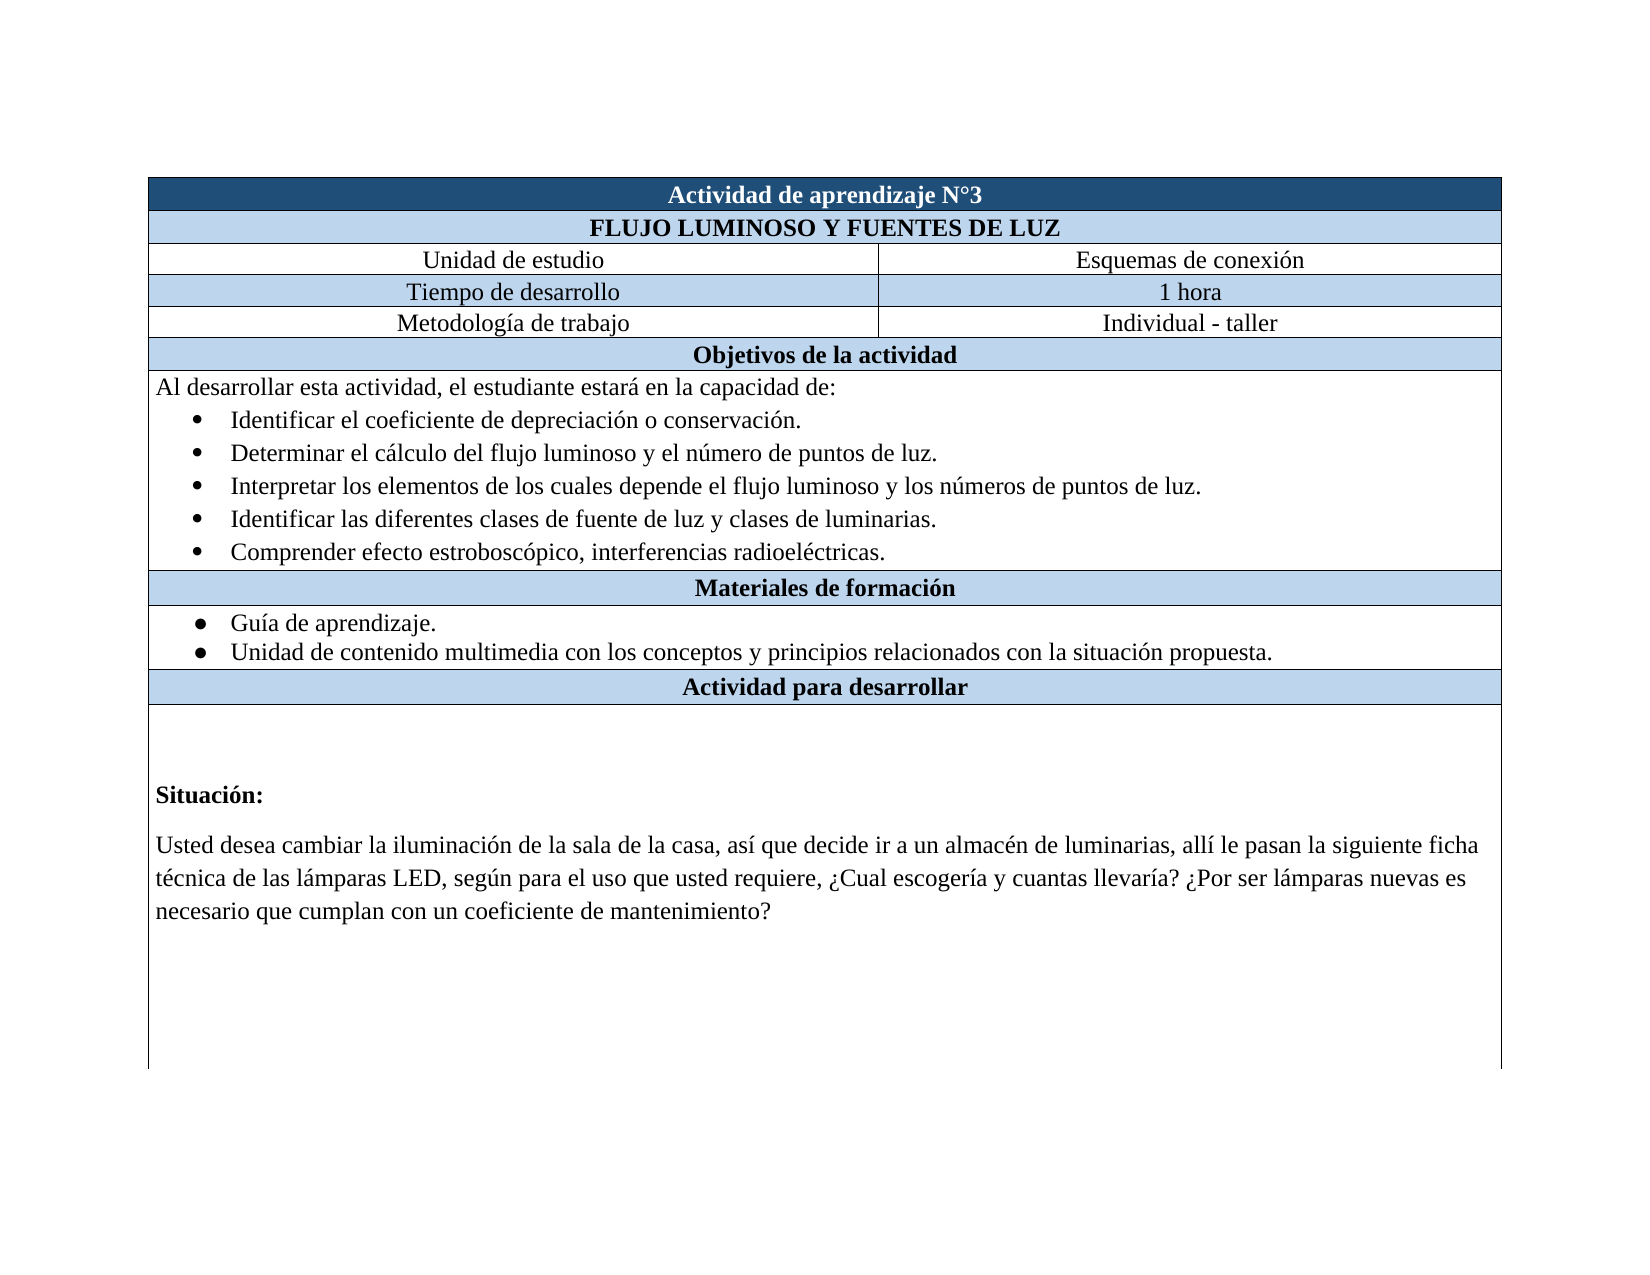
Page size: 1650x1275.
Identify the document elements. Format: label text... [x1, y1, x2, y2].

table_cell Unidad de estudio [149, 244, 878, 274]
table_header Actividad de aprendizaje N°3 [149, 178, 1501, 210]
table_cell Guía de aprendizaje. Unidad de contenido multimedia con los conceptos y principios relacionados con la situación propuesta. [149, 606, 1501, 669]
table_cell Individual - taller [879, 307, 1501, 337]
table_cell Situación: Usted desea cambiar la iluminación de la sala de la casa, así que decide ir a un almacén de luminarias, allí le pasan la siguiente ficha técnica de las lámparas LED, según para el uso que usted requiere, ¿Cual escogería y cuantas llevaría? ¿Por ser lámparas nuevas es necesario que cumplan con un coeficiente de mantenimiento? [149, 705, 1501, 1069]
table_cell Materiales de formación [149, 571, 1501, 605]
table_cell Esquemas de conexión [879, 244, 1501, 274]
table_cell Tiempo de desarrollo [149, 275, 878, 306]
table_cell Objetivos de la actividad [149, 338, 1501, 370]
table_cell Actividad para desarrollar [149, 670, 1501, 704]
table_cell Al desarrollar esta actividad, el estudiante estará en la capacidad de: Identificar el coeficiente de depreciación o conservación. Determinar el cálculo del flujo luminoso y el número de puntos de luz. Interpretar los elementos de los cuales depende el flujo luminoso y los números de puntos de luz. Identificar las diferentes clases de fuente de luz y clases de luminarias. Comprender efecto estroboscópico, interferencias radioeléctricas. [149, 371, 1501, 570]
table_cell 1 hora [879, 275, 1501, 306]
table_cell Metodología de trabajo [149, 307, 878, 337]
table_cell FLUJO LUMINOSO Y FUENTES DE LUZ [149, 211, 1501, 243]
